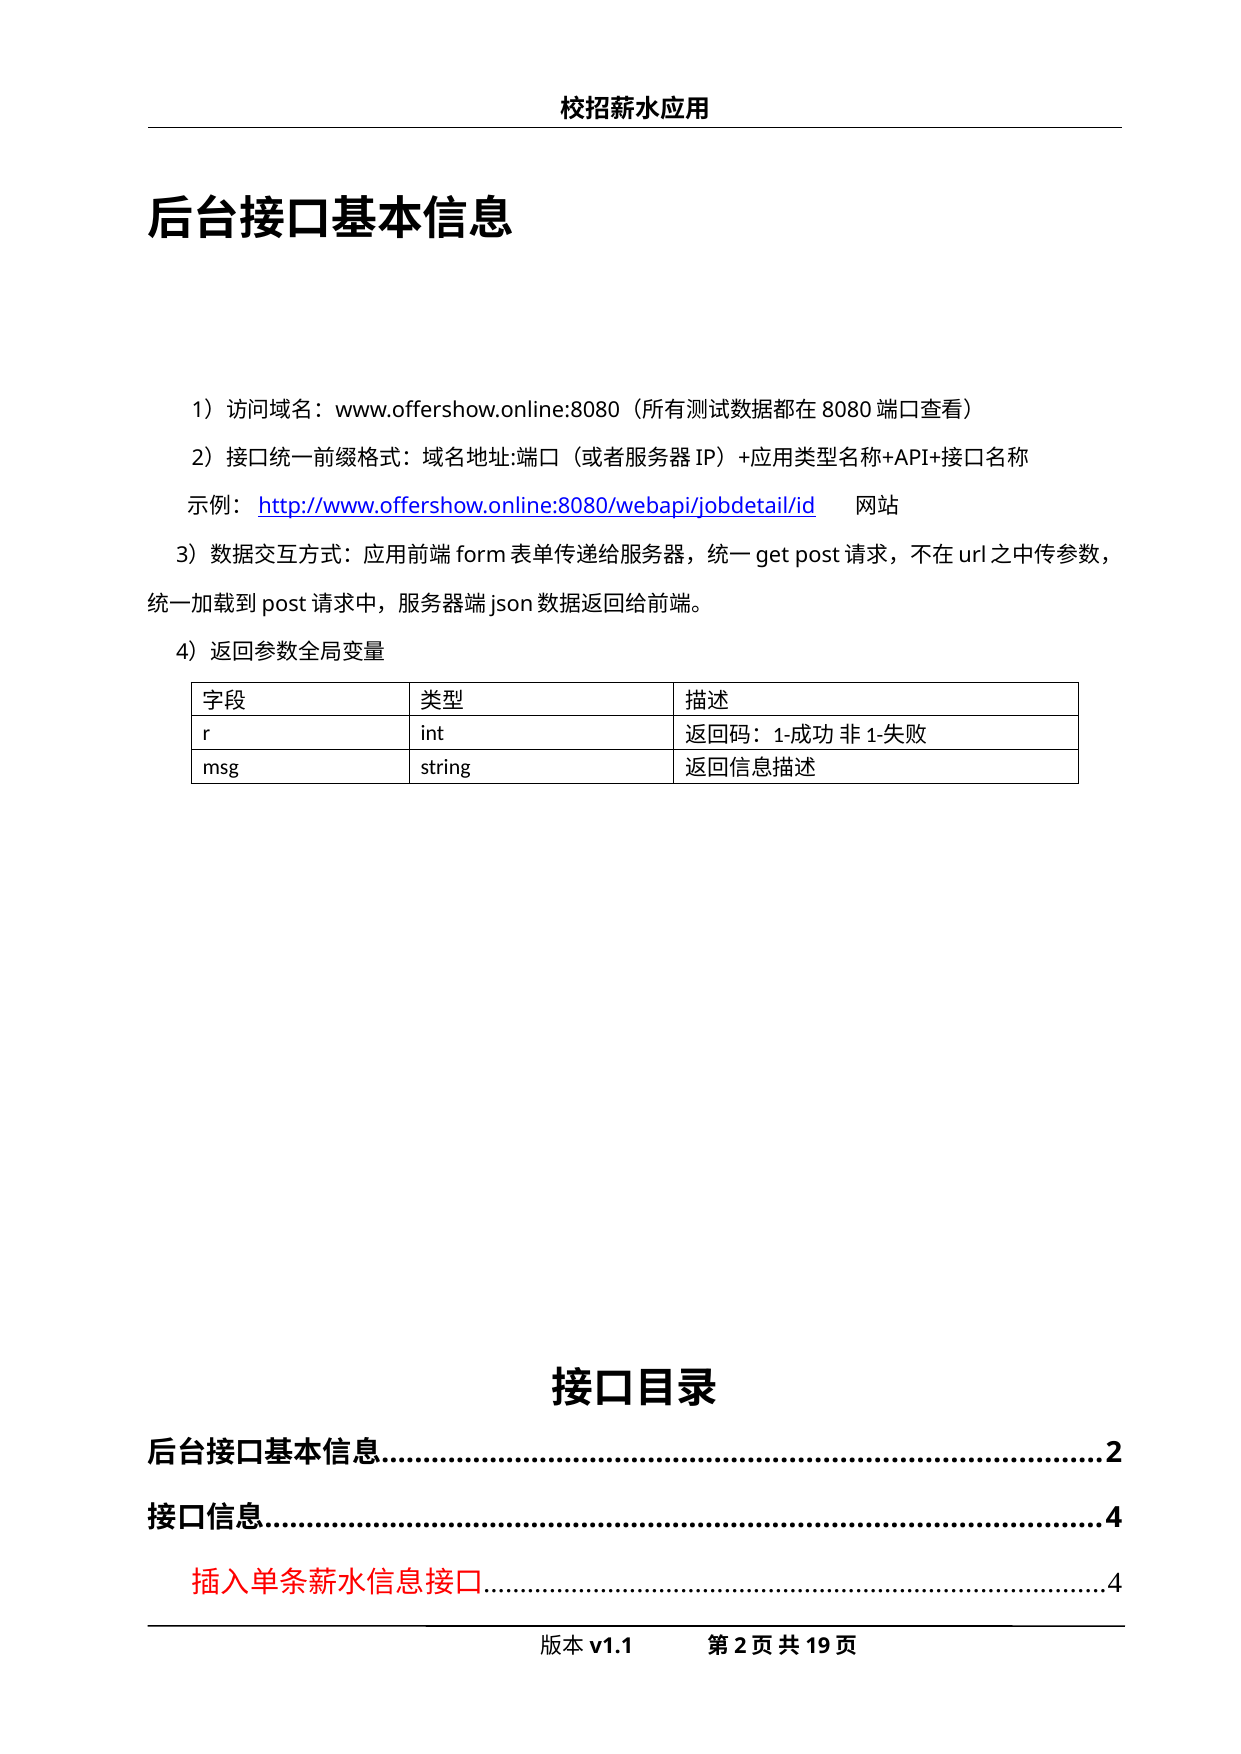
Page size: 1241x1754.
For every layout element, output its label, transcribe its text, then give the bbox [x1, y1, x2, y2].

list 接口统一前缀格式：域名地址:端口（或者服务器IP）+应用类型名称+API+接口名称 [148, 440, 1122, 472]
text 插入单条薪水信息接口 4 [191, 1547, 1122, 1612]
table_cell string [410, 750, 673, 782]
table_header 类型 [410, 683, 673, 715]
table_header 描述 [674, 683, 1078, 715]
list 4）返回参数全局变量 [148, 633, 1122, 666]
text 后台接口基本信息 2 [148, 1417, 1122, 1482]
list 示例： http://www.offershow.online:8080/webapi/jobdetail/id 网站 [148, 488, 1122, 521]
table_cell msg [192, 750, 409, 782]
table_cell int [410, 716, 673, 749]
table_header 字段 [192, 683, 409, 715]
text 接口目录 [148, 1352, 1122, 1417]
text 接口信息 4 [148, 1482, 1122, 1547]
table_cell 返回信息描述 [674, 750, 1078, 782]
subtitle 后台接口基本信息 [148, 166, 1122, 263]
table_cell 返回码：1-成功 非1-失败 [674, 716, 1078, 749]
table_cell r [192, 716, 409, 749]
list 3）数据交互方式：应用前端form表单传递给服务器，统一get post请求，不在url之中传参数，统一加载到post请求中，服务器端json数据返回给前端。 [148, 536, 1122, 618]
list 访问域名：www.offershow.online:8080（所有测试数据都在8080端口查看） [148, 391, 1122, 424]
